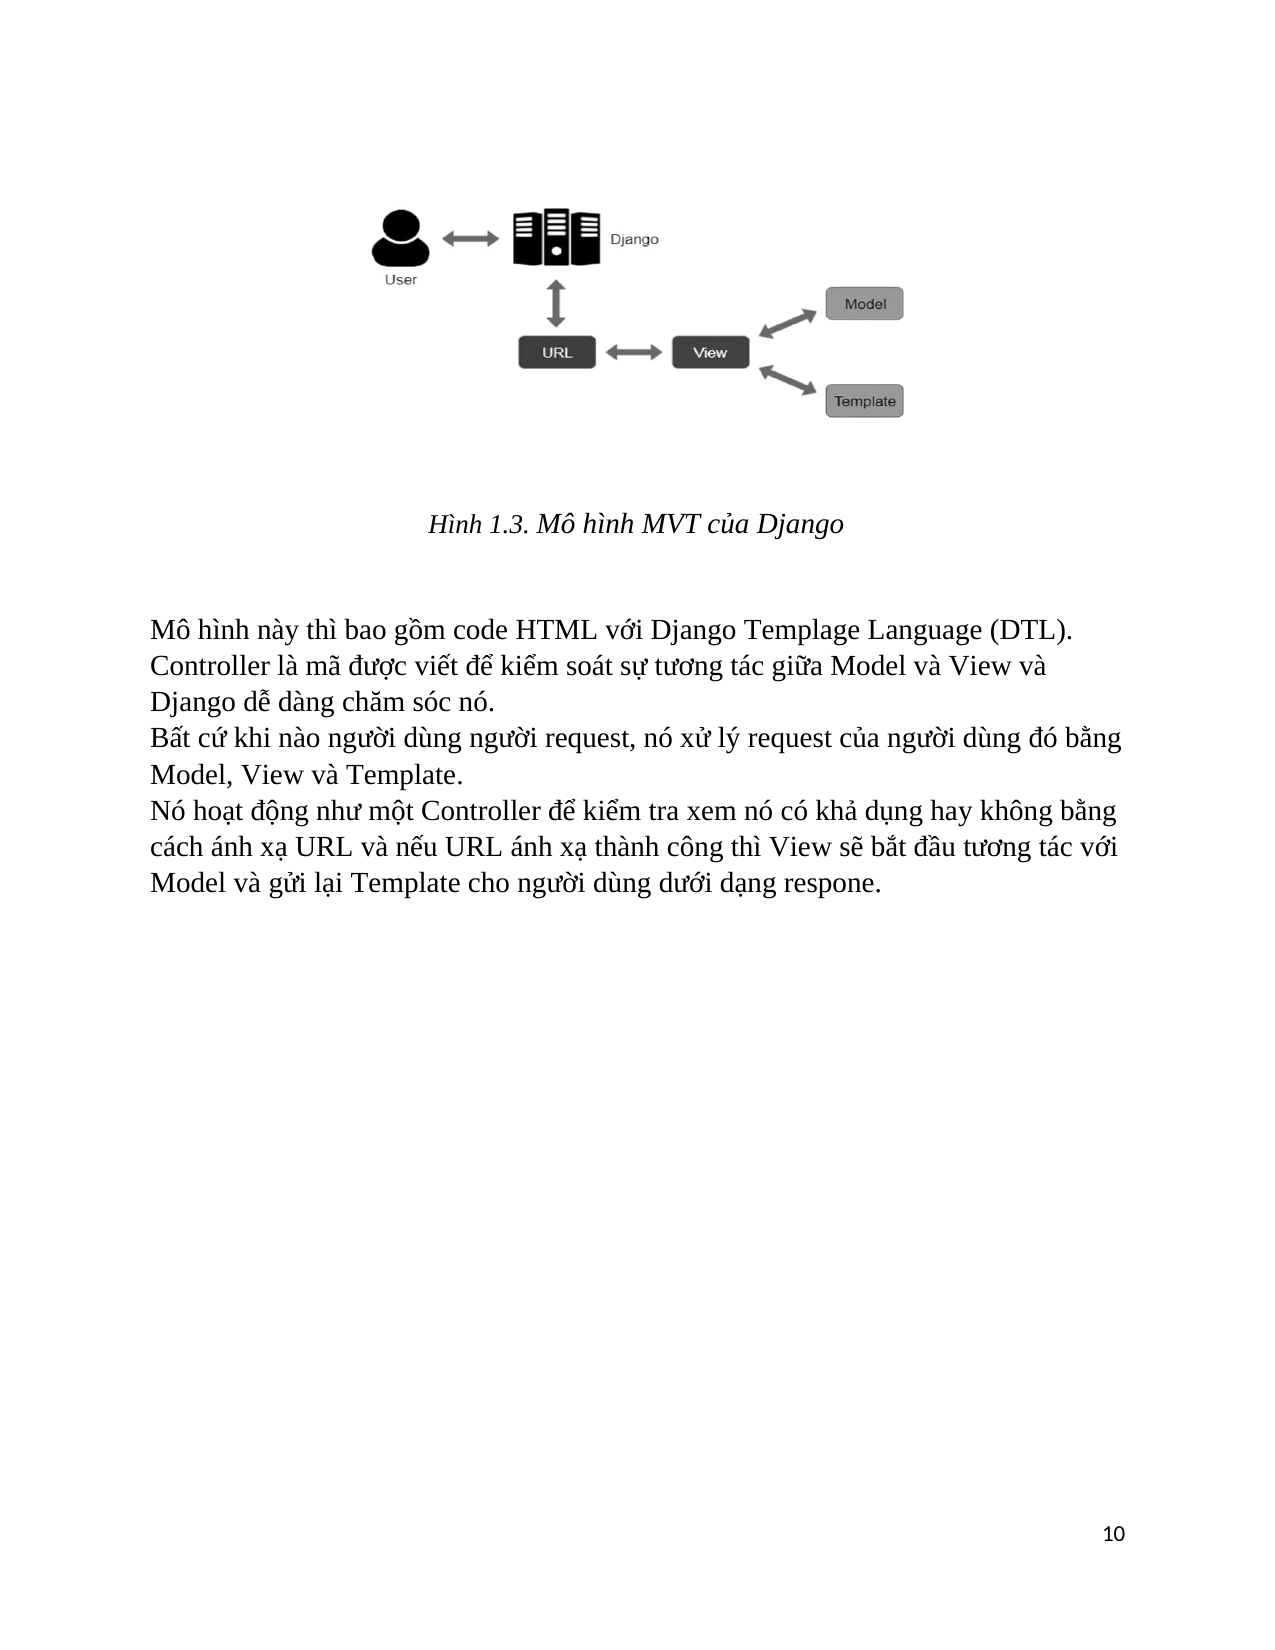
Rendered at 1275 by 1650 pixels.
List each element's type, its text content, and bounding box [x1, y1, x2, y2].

picture [350, 150, 925, 473]
text Mô hình này thì bao gồm code HTML với Django Templage Language (DTL). Controller là mã được viết để kiểm soát sự tương tác giữa Model và View và Django dễ dàng chăm sóc nó. Bất cứ khi nào người dùng người request, nó xử lý request của người dùng đó bằng Model, View và Template. Nó hoạt động như một Controller để kiểm tra xem nó có khả dụng hay không bằng cách ánh xạ URL và nếu URL ánh xạ thành công thì View sẽ bắt đầu tương tác với Model và gửi lại Template cho người dùng dưới dạng respone. [150, 540, 1125, 899]
